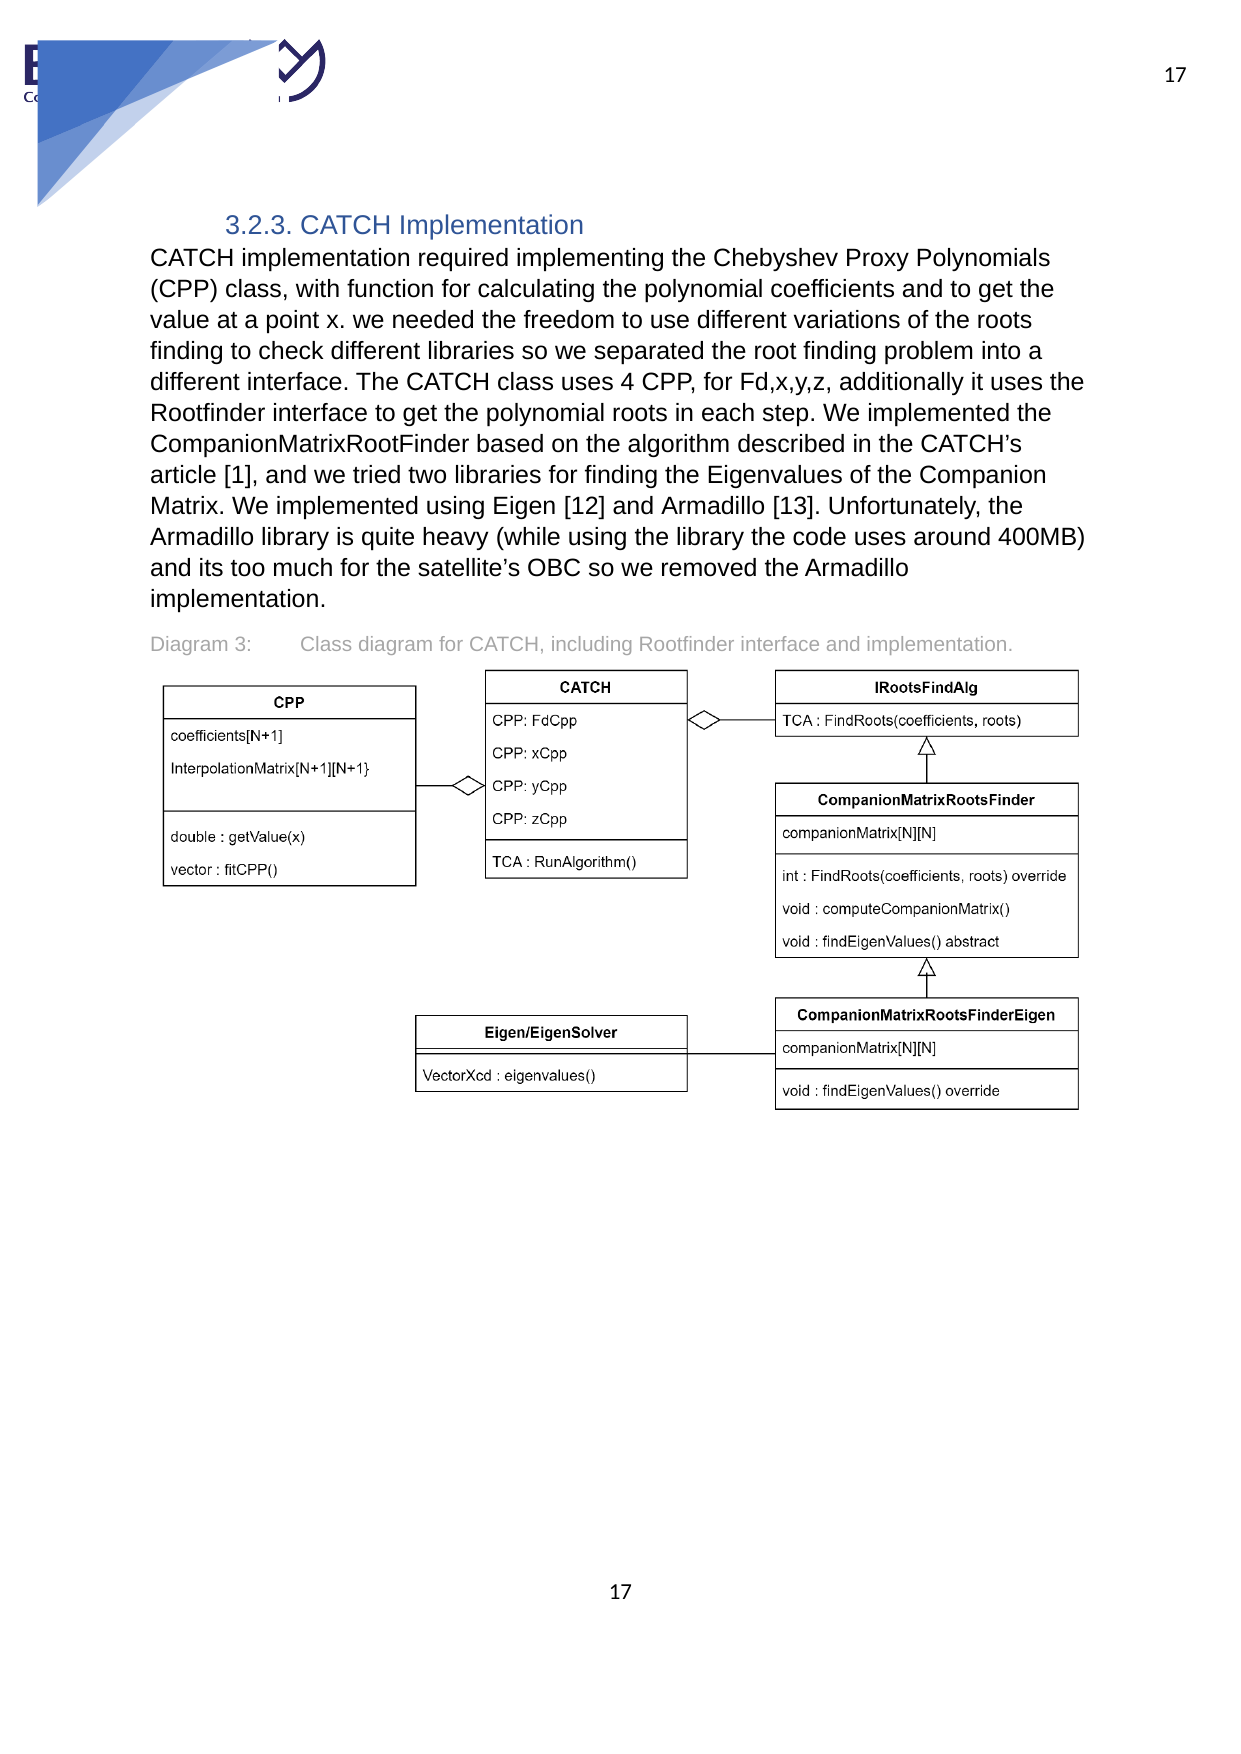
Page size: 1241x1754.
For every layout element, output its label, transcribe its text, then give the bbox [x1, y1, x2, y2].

picture [7, 31, 335, 209]
picture [150, 657, 1091, 1126]
text CATCH implementation required implementing the Chebyshev Proxy Polynomials (CPP) class, with function for calculating the polynomial coefficients and to get the value at a point x. we needed the freedom to use different variations of the roots finding to check different libraries so we separated the root finding problem into a different interface. The CATCH class uses 4 CPP, for Fd,x,y,z, additionally it uses the Rootfinder interface to get the polynomial roots in each step. We implemented the CompanionMatrixRootFinder based on the algorithm described in the CATCH’s article ‎[1], and we tried two libraries for finding the Eigenvalues of the Companion Matrix. We implemented using Eigen ‎[12] and Armadillo ‎[13]. Unfortunately, the Armadillo library is quite heavy (while using the library the code uses around 400MB) and its too much for the satellite’s OBC so we removed the Armadillo implementation. [150, 242, 1090, 613]
subtitle CATCH Implementation [225, 209, 1090, 240]
text Class diagram for CATCH, including Rootfinder interface and implementation. [150, 632, 1090, 656]
